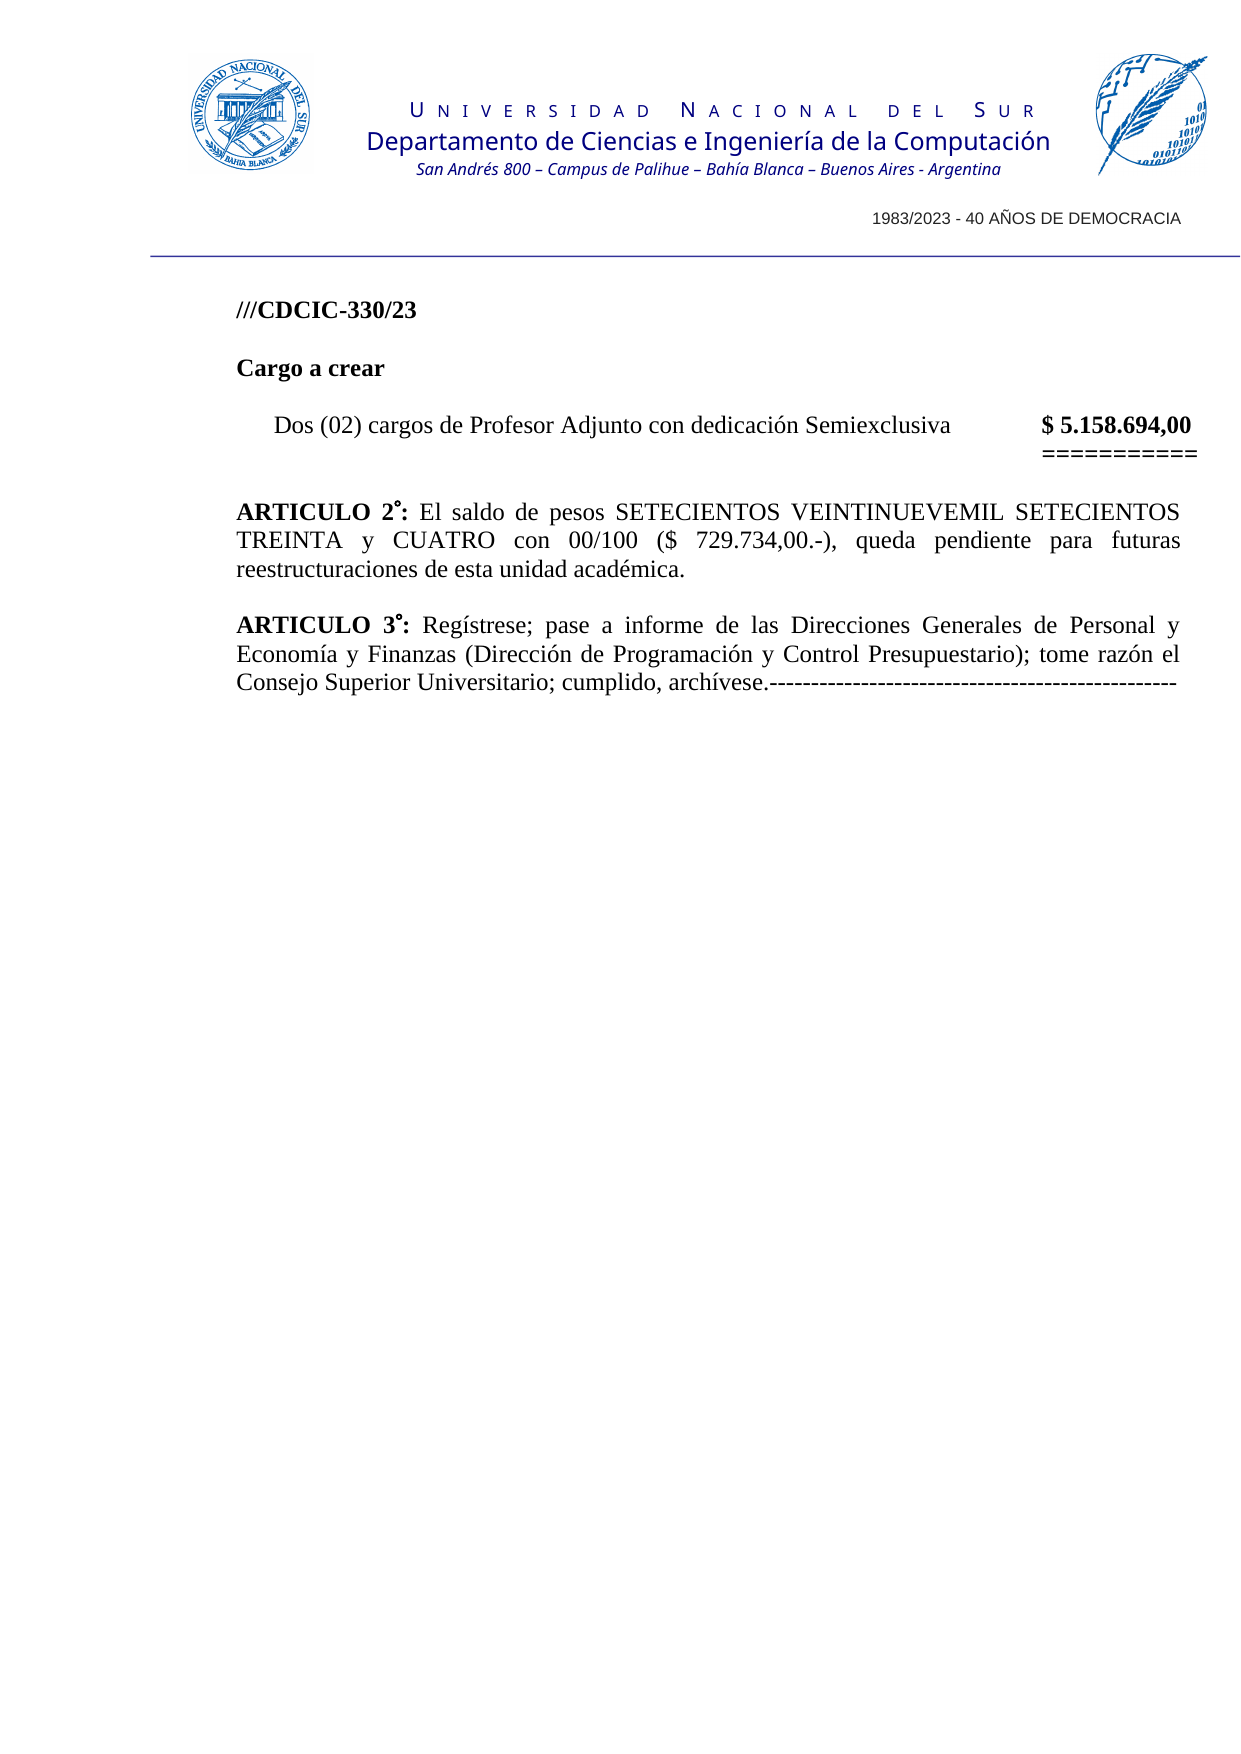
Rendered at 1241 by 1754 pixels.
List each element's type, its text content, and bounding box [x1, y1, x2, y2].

picture [187, 53, 315, 174]
table_header Dos (02) cargos de Profesor Adjunto con dedicación Semiexclusiva [262, 410, 1030, 468]
picture [1095, 53, 1209, 176]
text ARTICULO 3: Regístrese; pase a informe de las Direcciones Generales de Personal y Economía y Finanzas (Dirección de Programación y Control Presupuestario); tome razón el Consejo Superior Universitario; cumplido, archívese.------------------------------------------------- [236, 610, 1181, 696]
text Cargo a crear [236, 353, 1181, 382]
text ///CDCIC-330/23 [236, 295, 1181, 324]
text ARTICULO 2: El saldo de pesos SETECIENTOS VEINTINUEVEMIL SETECIENTOS TREINTA y CUATRO con 00/100 ($ 729.734,00.-), queda pendiente para futuras reestructuraciones de esta unidad académica. [236, 497, 1181, 583]
table_header $ 5.158.694,00 =========== [1030, 410, 1222, 468]
